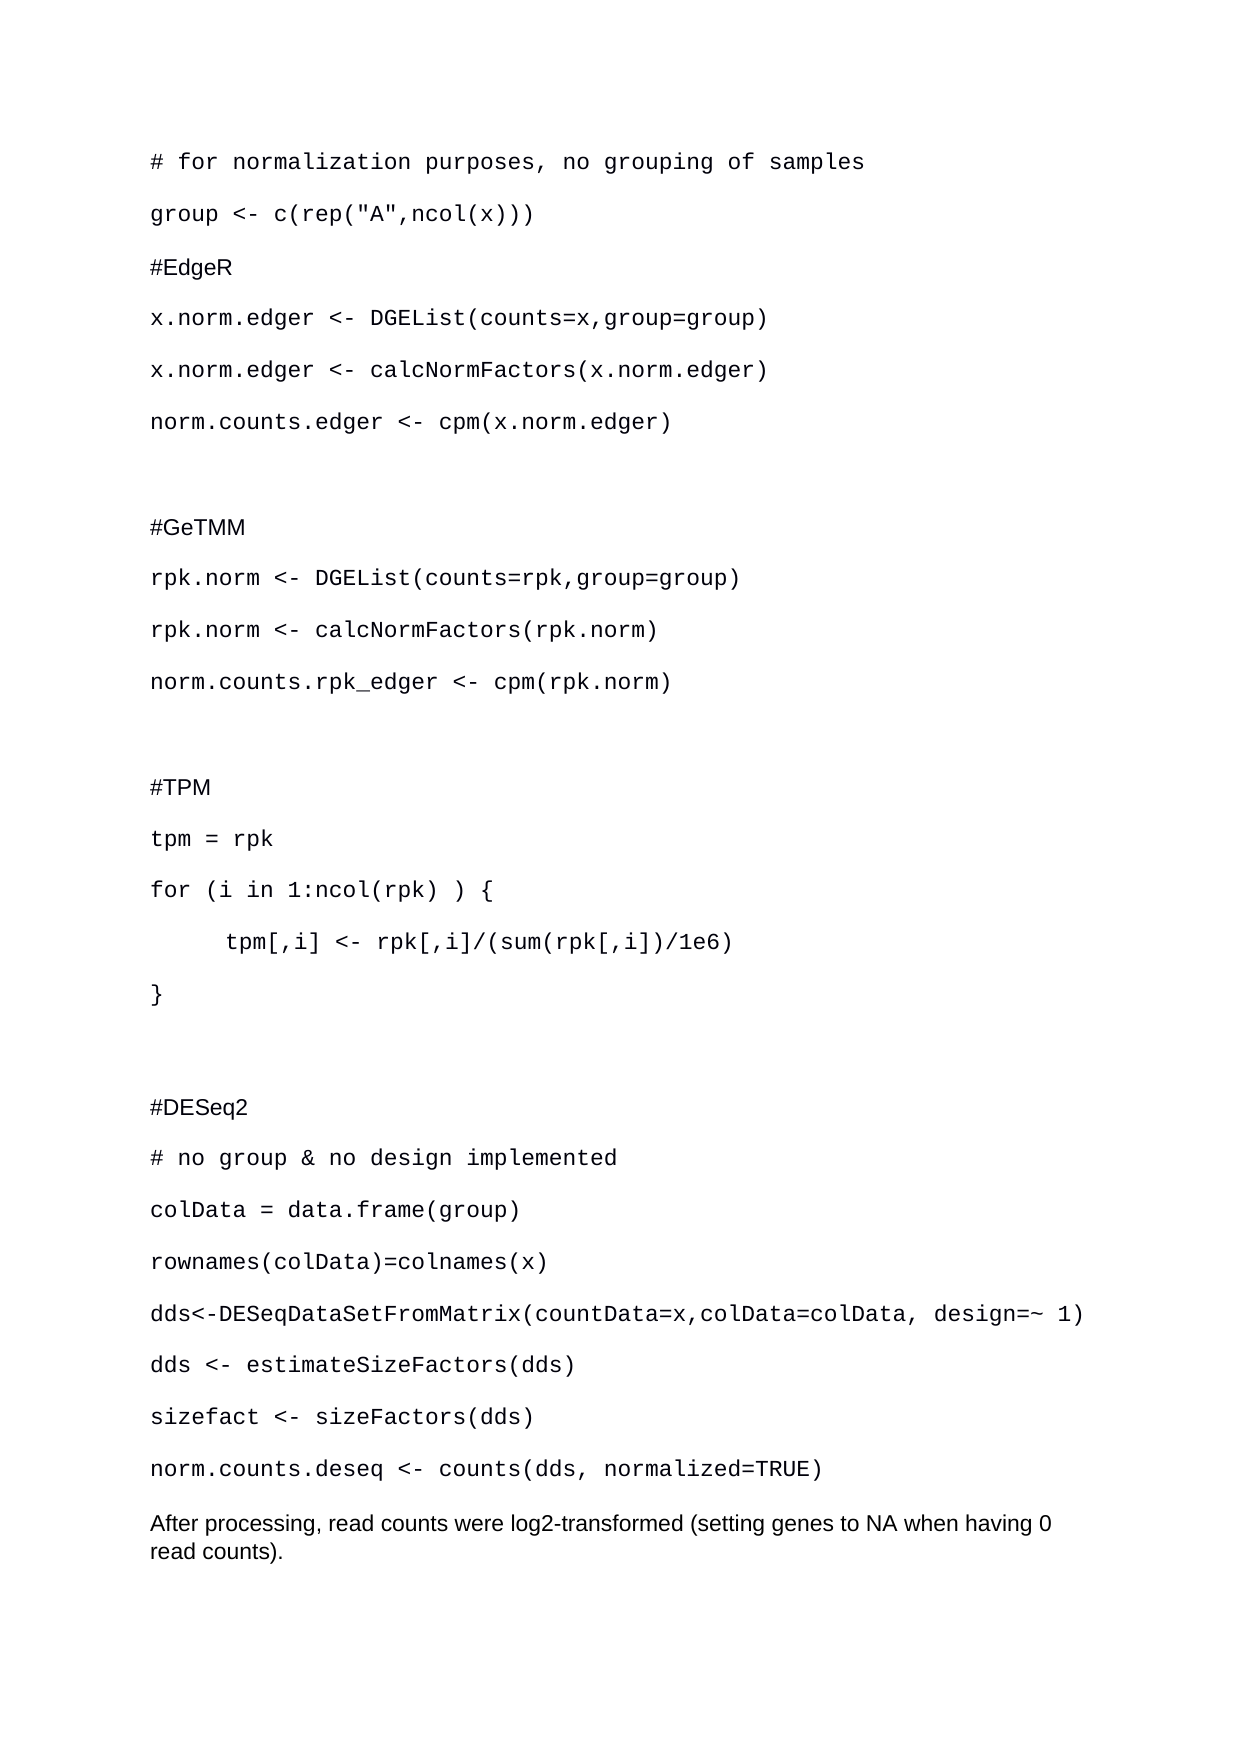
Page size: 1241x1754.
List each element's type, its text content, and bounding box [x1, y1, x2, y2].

text #DESeq2 [150, 1094, 1090, 1120]
text x.norm.edger <- calcNormFactors(x.norm.edger) [150, 358, 1090, 384]
text for (i in 1:ncol(rpk) ) { [150, 879, 1090, 905]
text dds <- estimateSizeFactors(dds) [150, 1354, 1090, 1380]
text #GeTMM [150, 514, 1090, 540]
text rownames(colData)=colnames(x) [150, 1250, 1090, 1276]
text group <- c(rep("A",ncol(x))) [150, 202, 1090, 228]
text tpm[,i] <- rpk[,i]/(sum(rpk[,i])/1e6) [150, 931, 1090, 957]
text dds<-DESeqDataSetFromMatrix(countData=x,colData=colData, design=~ 1) [150, 1302, 1090, 1328]
text # for normalization purposes, no grouping of samples [150, 150, 1090, 176]
text colData = data.frame(group) [150, 1198, 1090, 1224]
text tpm = rpk [150, 827, 1090, 853]
text } [150, 982, 1090, 1008]
text rpk.norm <- calcNormFactors(rpk.norm) [150, 618, 1090, 644]
text #EdgeR [150, 254, 1090, 280]
text # no group & no design implemented [150, 1146, 1090, 1172]
text #TPM [150, 774, 1090, 801]
text After processing, read counts were log2-transformed (setting genes to NA when having 0 read counts). [150, 1509, 1090, 1564]
text rpk.norm <- DGEList(counts=rpk,group=group) [150, 567, 1090, 593]
text sizefact <- sizeFactors(dds) [150, 1406, 1090, 1432]
text norm.counts.edger <- cpm(x.norm.edger) [150, 410, 1090, 436]
text norm.counts.rpk_edger <- cpm(rpk.norm) [150, 670, 1090, 696]
text norm.counts.deseq <- counts(dds, normalized=TRUE) [150, 1458, 1090, 1483]
text x.norm.edger <- DGEList(counts=x,group=group) [150, 306, 1090, 332]
